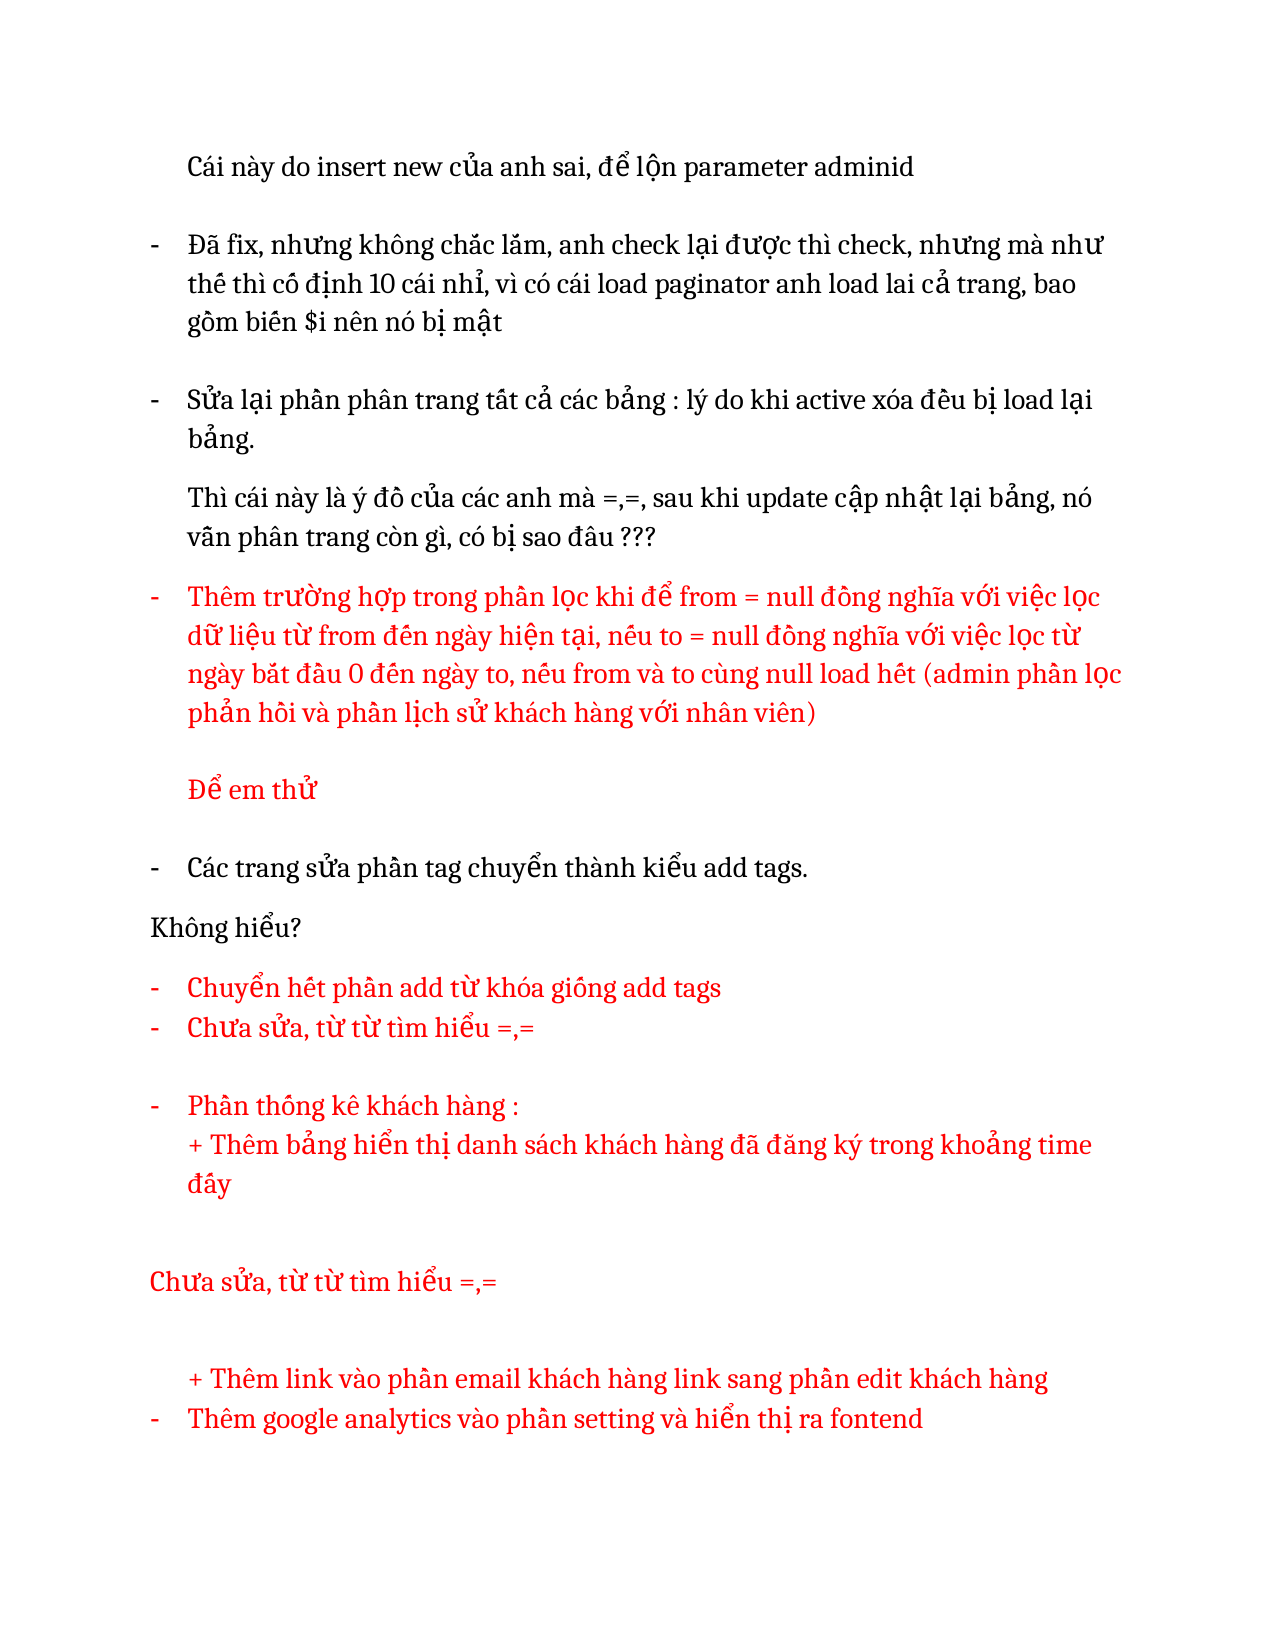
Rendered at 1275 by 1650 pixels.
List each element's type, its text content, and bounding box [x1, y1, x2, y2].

list Thêm google analytics vào phần setting và hiển thị ra fontend [150, 1401, 1125, 1436]
list Sửa lại phần phân trang tất cả các bảng : lý do khi active xóa đều bị load lại bảng. [150, 382, 1125, 456]
list Để em thử [187, 773, 1125, 807]
list Cái này do insert new của anh sai, để lộn parameter adminid [187, 150, 1125, 183]
list Chưa sửa, từ từ tìm hiểu =,= [150, 1010, 1125, 1045]
list Thêm trường hợp trong phần lọc khi để from = null đồng nghĩa với việc lọc dữ liệu từ from đến ngày hiện tại, nếu to = null đồng nghĩa với việc lọc từ ngày bắt đầu 0 đến ngày to, nếu from và to cùng null load hết (admin phần lọc phản hồi và phần lịch sử khách hàng với nhân viên) [150, 579, 1125, 730]
list Chuyển hết phần add từ khóa giống add tags [150, 970, 1125, 1005]
list + Thêm link vào phần email khách hàng link sang phần edit khách hàng [187, 1363, 1125, 1396]
list + Thêm bảng hiển thị danh sách khách hàng đã đăng ký trong khoảng time đấy [187, 1128, 1125, 1200]
list Các trang sửa phần tag chuyển thành kiểu add tags. [150, 850, 1125, 885]
text Chưa sửa, từ từ tìm hiểu =,= [150, 1265, 1125, 1298]
list Đã fix, nhưng không chắc lắm, anh check lại được thì check, nhưng mà như thế thì cố định 10 cái nhỉ, vì có cái load paginator anh load lai cả trang, bao gồm biến $i nên nó bị mật [150, 227, 1125, 339]
text Không hiểu? [150, 911, 1125, 944]
list Phần thống kê khách hàng : [150, 1088, 1125, 1123]
text Thì cái này là ý đồ của các anh mà =,=, sau khi update cập nhật lại bảng, nó vẫn phân trang còn gì, có bị sao đâu ??? [187, 481, 1125, 553]
